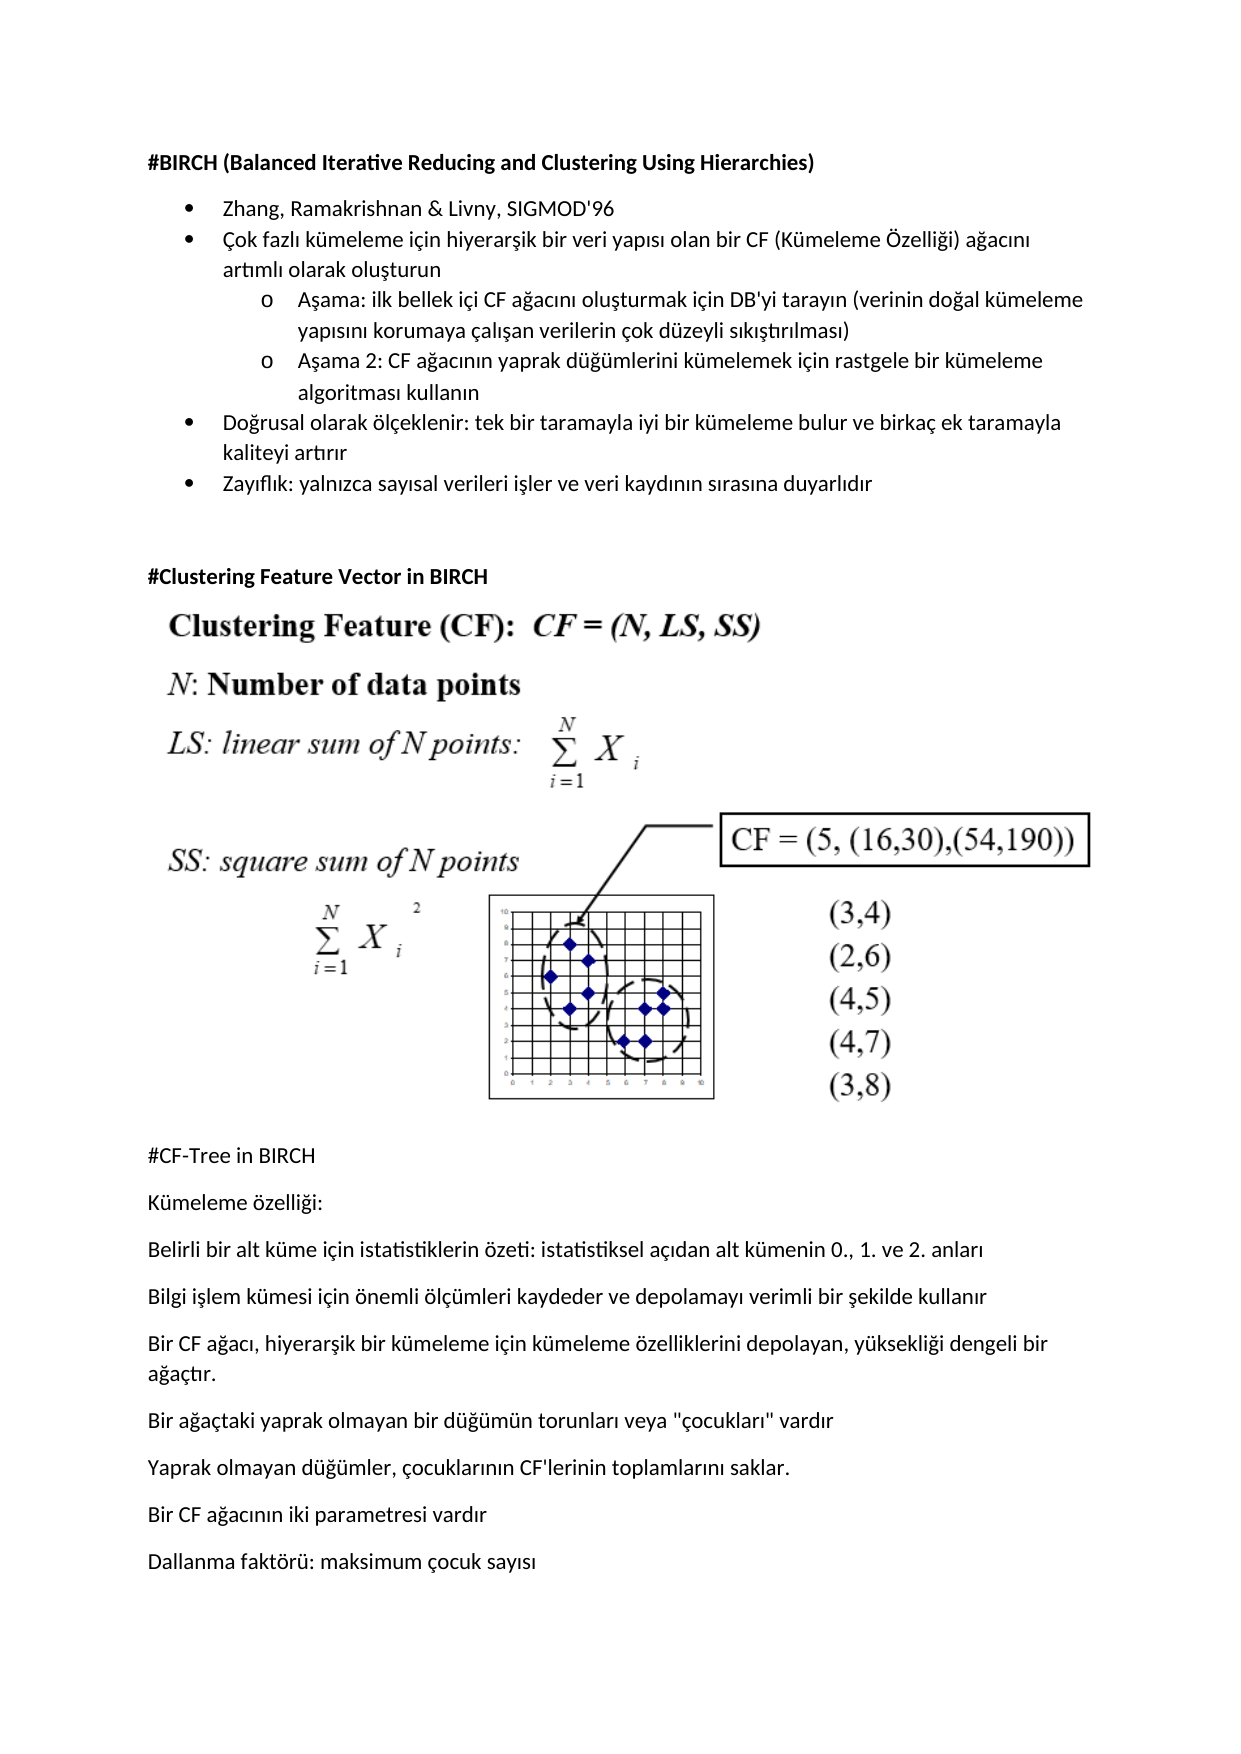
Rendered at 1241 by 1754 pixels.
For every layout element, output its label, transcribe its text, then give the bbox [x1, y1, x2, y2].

list Doğrusal olarak ölçeklenir: tek bir taramayla iyi bir kümeleme bulur ve birkaç ek taramayla kaliteyi artırır [185, 408, 1093, 466]
text Bilgi işlem kümesi için önemli ölçümleri kaydeder ve depolamayı verimli bir şekilde kullanır [148, 1282, 1093, 1310]
text #CF-Tree in BIRCH [148, 1142, 1093, 1170]
list Aşama 2: CF ağacının yaprak düğümlerini kümelemek için rastgele bir kümeleme algoritması kullanın [260, 347, 1093, 406]
picture [147, 609, 1093, 1123]
text Bir CF ağacı, hiyerarşik bir kümeleme için kümeleme özelliklerini depolayan, yüksekliği dengeli bir ağaçtır. [148, 1329, 1093, 1387]
list Çok fazlı kümeleme için hiyerarşik bir veri yapısı olan bir CF (Kümeleme Özelliği) ağacını artımlı olarak oluşturun [185, 225, 1093, 283]
text #BIRCH (Balanced Iterative Reducing and Clustering Using Hierarchies) [148, 148, 1093, 176]
text Dallanma faktörü: maksimum çocuk sayısı [148, 1547, 1093, 1575]
text #Clustering Feature Vector in BIRCH [148, 562, 1093, 590]
list Aşama: ilk bellek içi CF ağacını oluşturmak için DB'yi tarayın (verinin doğal kümeleme yapısını korumaya çalışan verilerin çok düzeyli sıkıştırılması) [260, 285, 1093, 344]
list Zayıflık: yalnızca sayısal verileri işler ve veri kaydının sırasına duyarlıdır [185, 469, 1093, 497]
text Kümeleme özelliği: [148, 1188, 1093, 1217]
text Belirli bir alt küme için istatistiklerin özeti: istatistiksel açıdan alt kümenin 0., 1. ve 2. anları [148, 1235, 1093, 1263]
text Bir ağaçtaki yaprak olmayan bir düğümün torunları veya "çocukları" vardır [148, 1406, 1093, 1434]
text Bir CF ağacının iki parametresi vardır [148, 1500, 1093, 1528]
list Zhang, Ramakrishnan & Livny, SIGMOD'96 [185, 194, 1093, 222]
text Yaprak olmayan düğümler, çocuklarının CF'lerinin toplamlarını saklar. [148, 1453, 1093, 1481]
